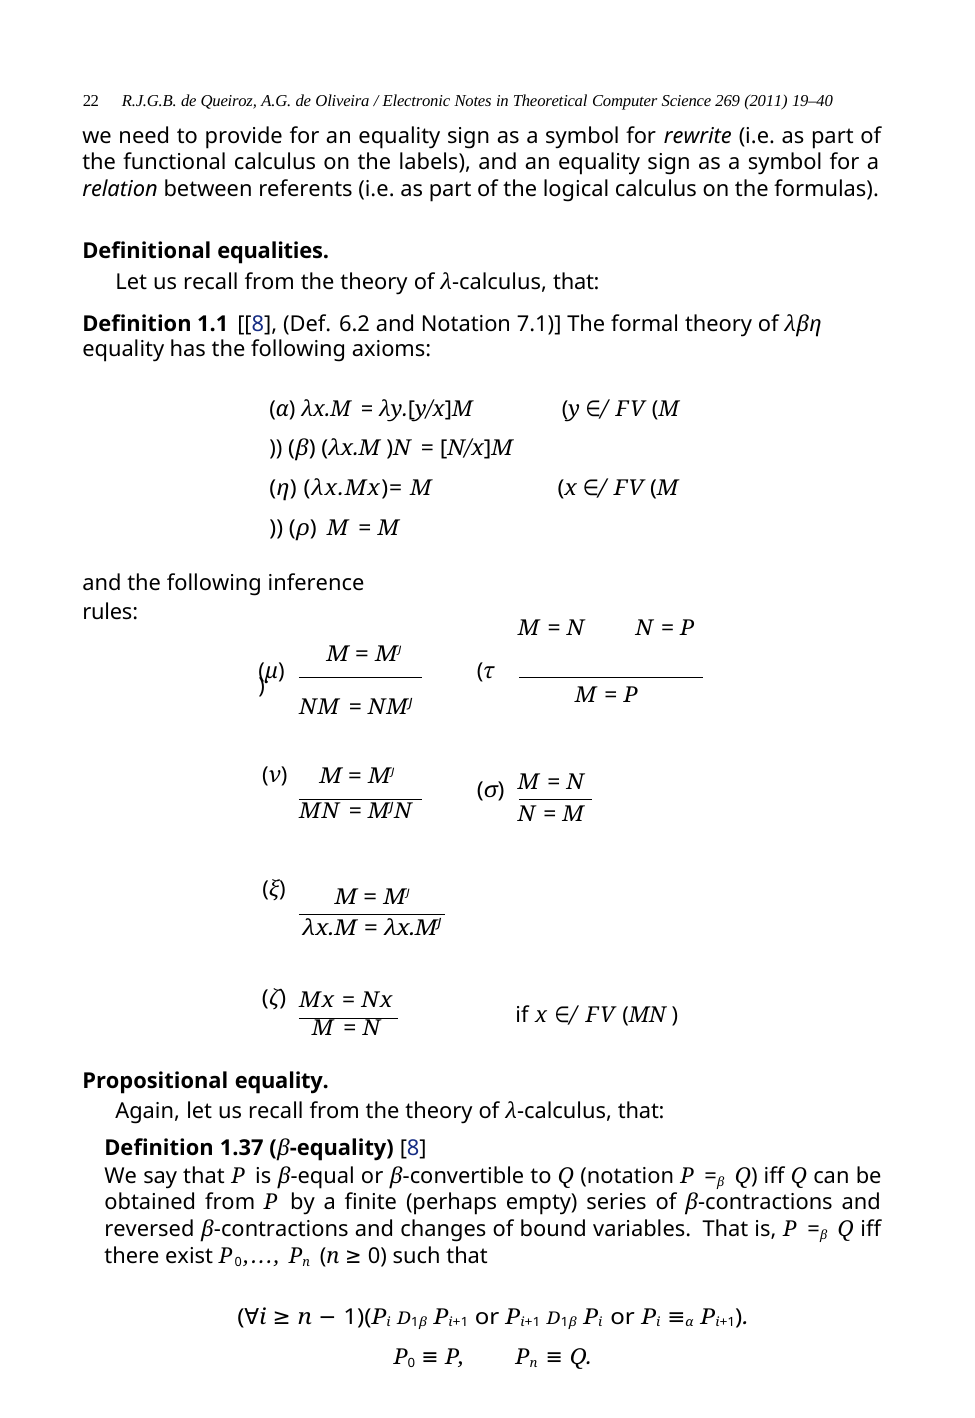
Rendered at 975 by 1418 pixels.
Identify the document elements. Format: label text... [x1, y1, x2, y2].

text (μ) (τ ) [261, 666, 506, 696]
subtitle Definition 1.37 (β-equality) [8] [104, 1132, 914, 1162]
subtitle Propositional equality. [82, 1064, 914, 1095]
text we need to provide for an equality sign as a symbol for rewrite (i.e. as part of the functional calculus on the labels), and an equality sign as a symbol for a relation between referents (i.e. as part of the logical calculus on the formulas). [82, 122, 881, 203]
text Let us recall from the theory of λ-calculus, that: [115, 265, 914, 295]
text (ν) [71, 759, 287, 788]
text We say that P is β-equal or β-convertible to Q (notation P =β Q) iff Q can be obtained from P by a finite (perhaps empty) series of β-contractions and reversed β-contractions and changes of bound variables. That is, P =β Q iff there exist P0,..., Pn (n ≥ 0) such that [104, 1162, 881, 1270]
text N = M [517, 802, 914, 827]
text M = N [517, 765, 914, 796]
text and the following inference rules: [82, 566, 405, 626]
text (ξ) [71, 873, 286, 903]
text Definition 1.1 [[8], (Def. 6.2 and Notation 7.1)] The formal theory of λβη equality has the following axioms: [82, 310, 906, 362]
text (∀i ≥ n − 1)(Pi d1β Pi+1 or Pi+1 d1β Pi or Pi ≡α Pi+1). [71, 1301, 914, 1330]
text MN = MjN (σ) [299, 788, 507, 826]
subtitle Definitional equalities. [82, 234, 914, 265]
text M = Mj [71, 643, 401, 666]
text Again, let us recall from the theory of λ-calculus, that: [115, 1095, 914, 1125]
text (ζ) [71, 982, 286, 1011]
text Mx = Nx M = N [299, 985, 400, 1042]
text if x ∈/ FV (MN ) [515, 999, 914, 1029]
text M = P [574, 679, 914, 709]
text λx.M = λx.Mj [290, 911, 454, 941]
text P0 ≡ P, Pn ≡ Q. [71, 1341, 914, 1371]
text M = Mj [319, 765, 507, 788]
text NM = NMj [299, 696, 506, 719]
text (α) λx.M = λy.[y/x]M (y ∈/ FV (M )) (β) (λx.M )N = [N/x]M [269, 392, 694, 462]
text M = Mj [290, 880, 454, 911]
text (η) (λx.Mx)= M (x ∈/ FV (M )) (ρ) M = M [269, 472, 691, 541]
text M = N N = P [518, 617, 914, 640]
